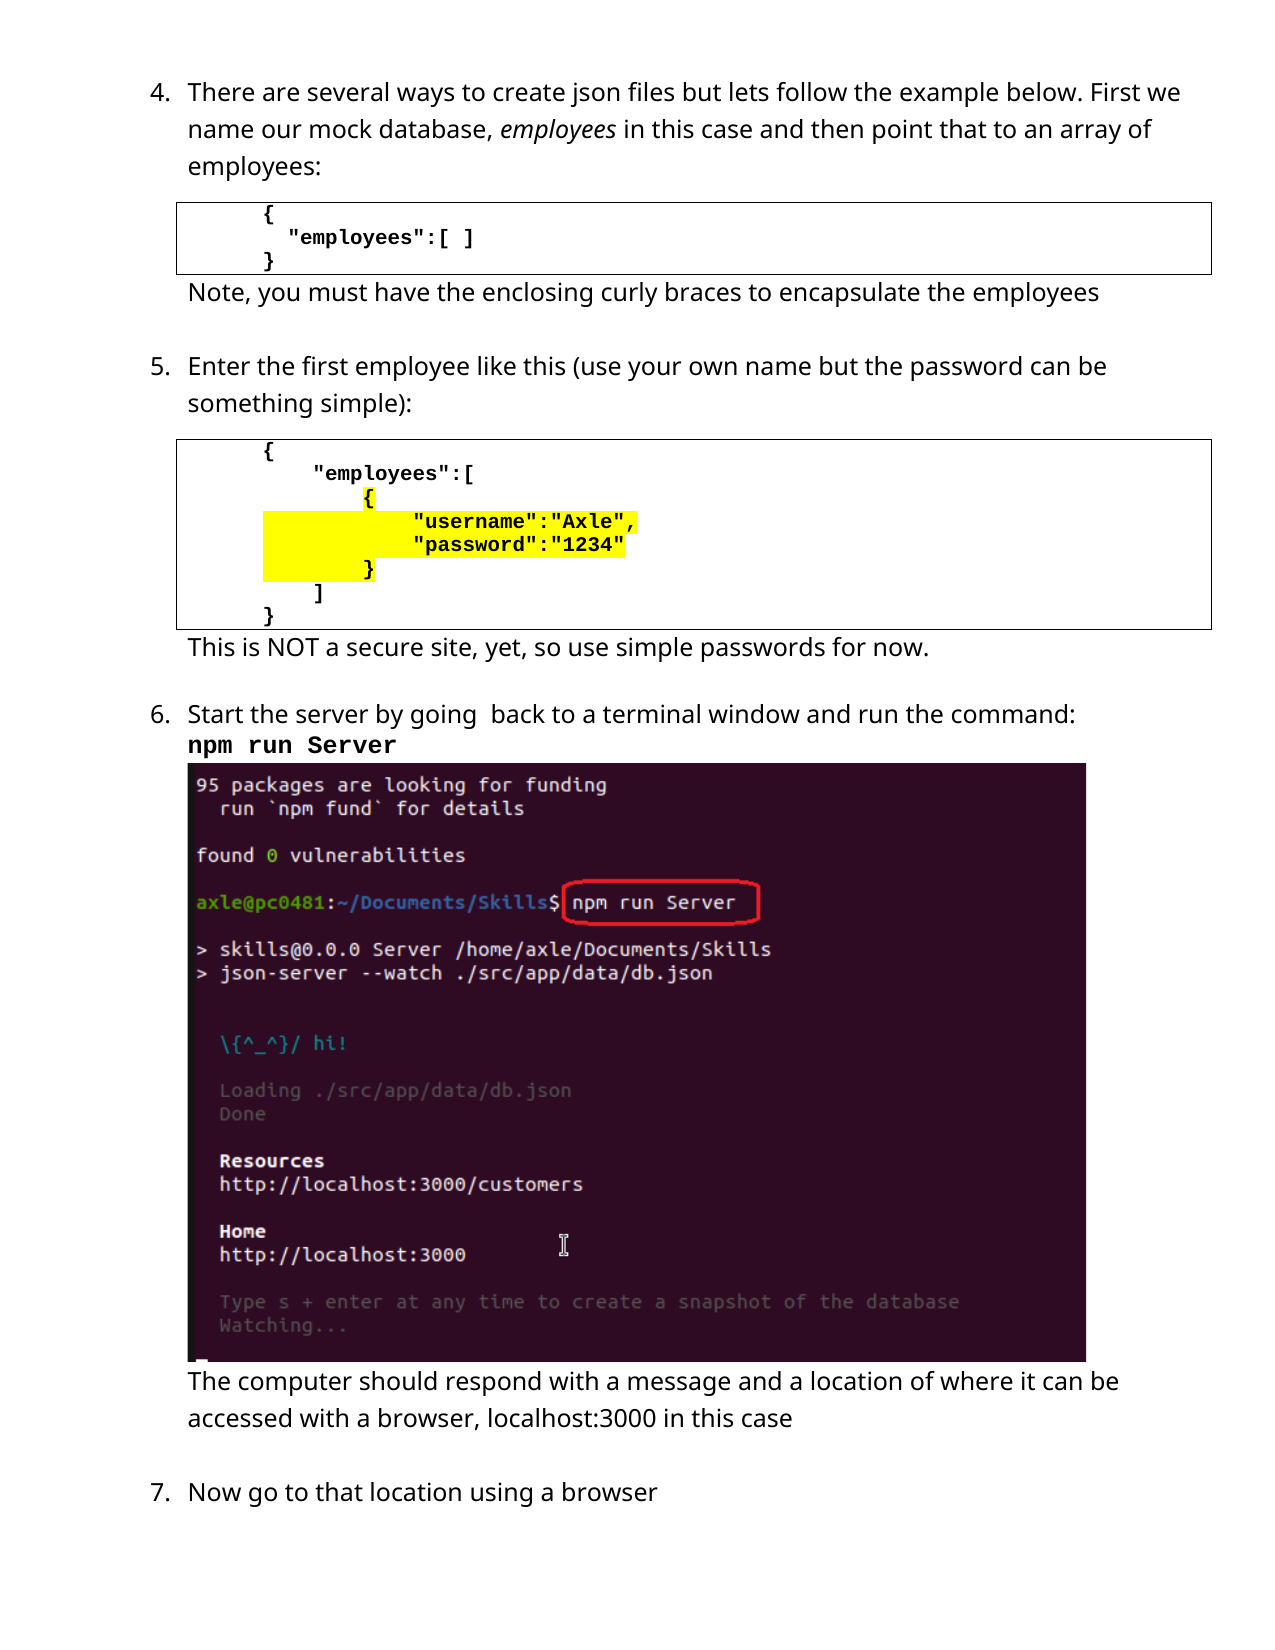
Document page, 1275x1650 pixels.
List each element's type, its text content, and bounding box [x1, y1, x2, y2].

list This is NOT a secure site, yet, so use simple passwords for now. [187, 630, 1200, 694]
table_header { "employees":[ ] } [177, 203, 1211, 274]
list Start the server by going back to a terminal window and run the command: npm run Server [150, 696, 1200, 761]
list There are several ways to create json files but lets follow the example below. First we name our mock database, employees in this case and then point that to an array of employees: [150, 75, 1200, 183]
list Note, you must have the enclosing curly braces to encapsulate the employees [187, 275, 1200, 309]
list Now go to that location using a browser [150, 1474, 1200, 1508]
table_header { "employees":[ { "username":"Axle", "password":"1234" } ] } [177, 440, 1211, 629]
list Enter the first employee like this (use your own name but the password can be something simple): [150, 348, 1200, 419]
picture [187, 763, 1087, 1362]
list The computer should respond with a message and a location of where it can be accessed with a browser, localhost:3000 in this case [187, 1364, 1200, 1435]
